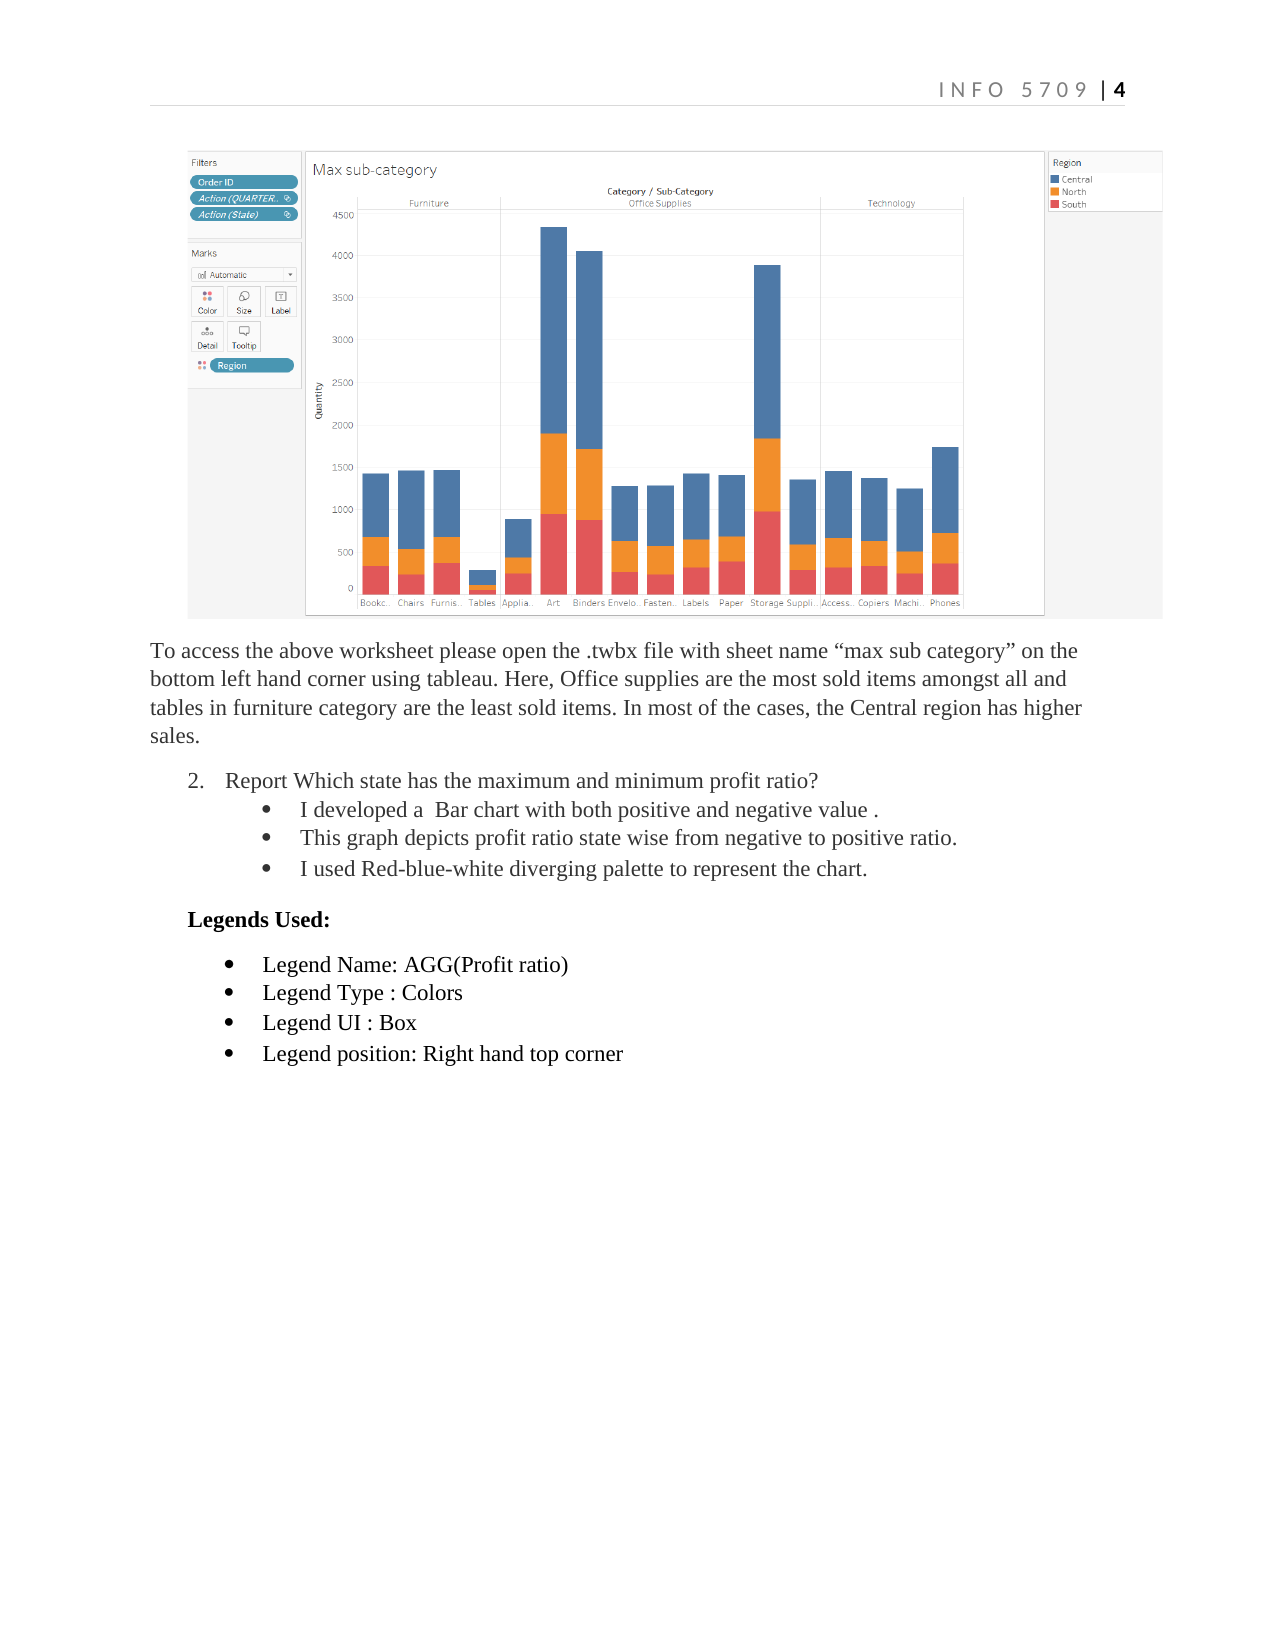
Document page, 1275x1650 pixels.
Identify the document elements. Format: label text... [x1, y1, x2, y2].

text Legends Used: [150, 906, 1125, 932]
list Report Which state has the maximum and minimum profit ratio? [187, 767, 1125, 794]
list Legend Name: AGG(Profit ratio) [225, 951, 1125, 977]
picture [187, 150, 1163, 619]
list I used Red-blue-white diverging palette to represent the chart. [262, 854, 1125, 881]
text To access the above worksheet please open the .twbx file with sheet name “max sub category” on the bottom left hand corner using tableau. Here, Office supplies are the most sold items amongst all and tables in furniture category are the least sold items. In most of the cases, the Central region has higher sales. [150, 637, 1125, 749]
list Legend position: Right hand top corner [225, 1039, 1125, 1066]
list Legend UI : Box [225, 1009, 1125, 1036]
list This graph depicts profit ratio state wise from negative to positive ratio. [262, 824, 1125, 851]
list Legend Type : Colors [225, 979, 1125, 1006]
list I developed a Bar chart with both positive and negative value . [262, 796, 1125, 822]
